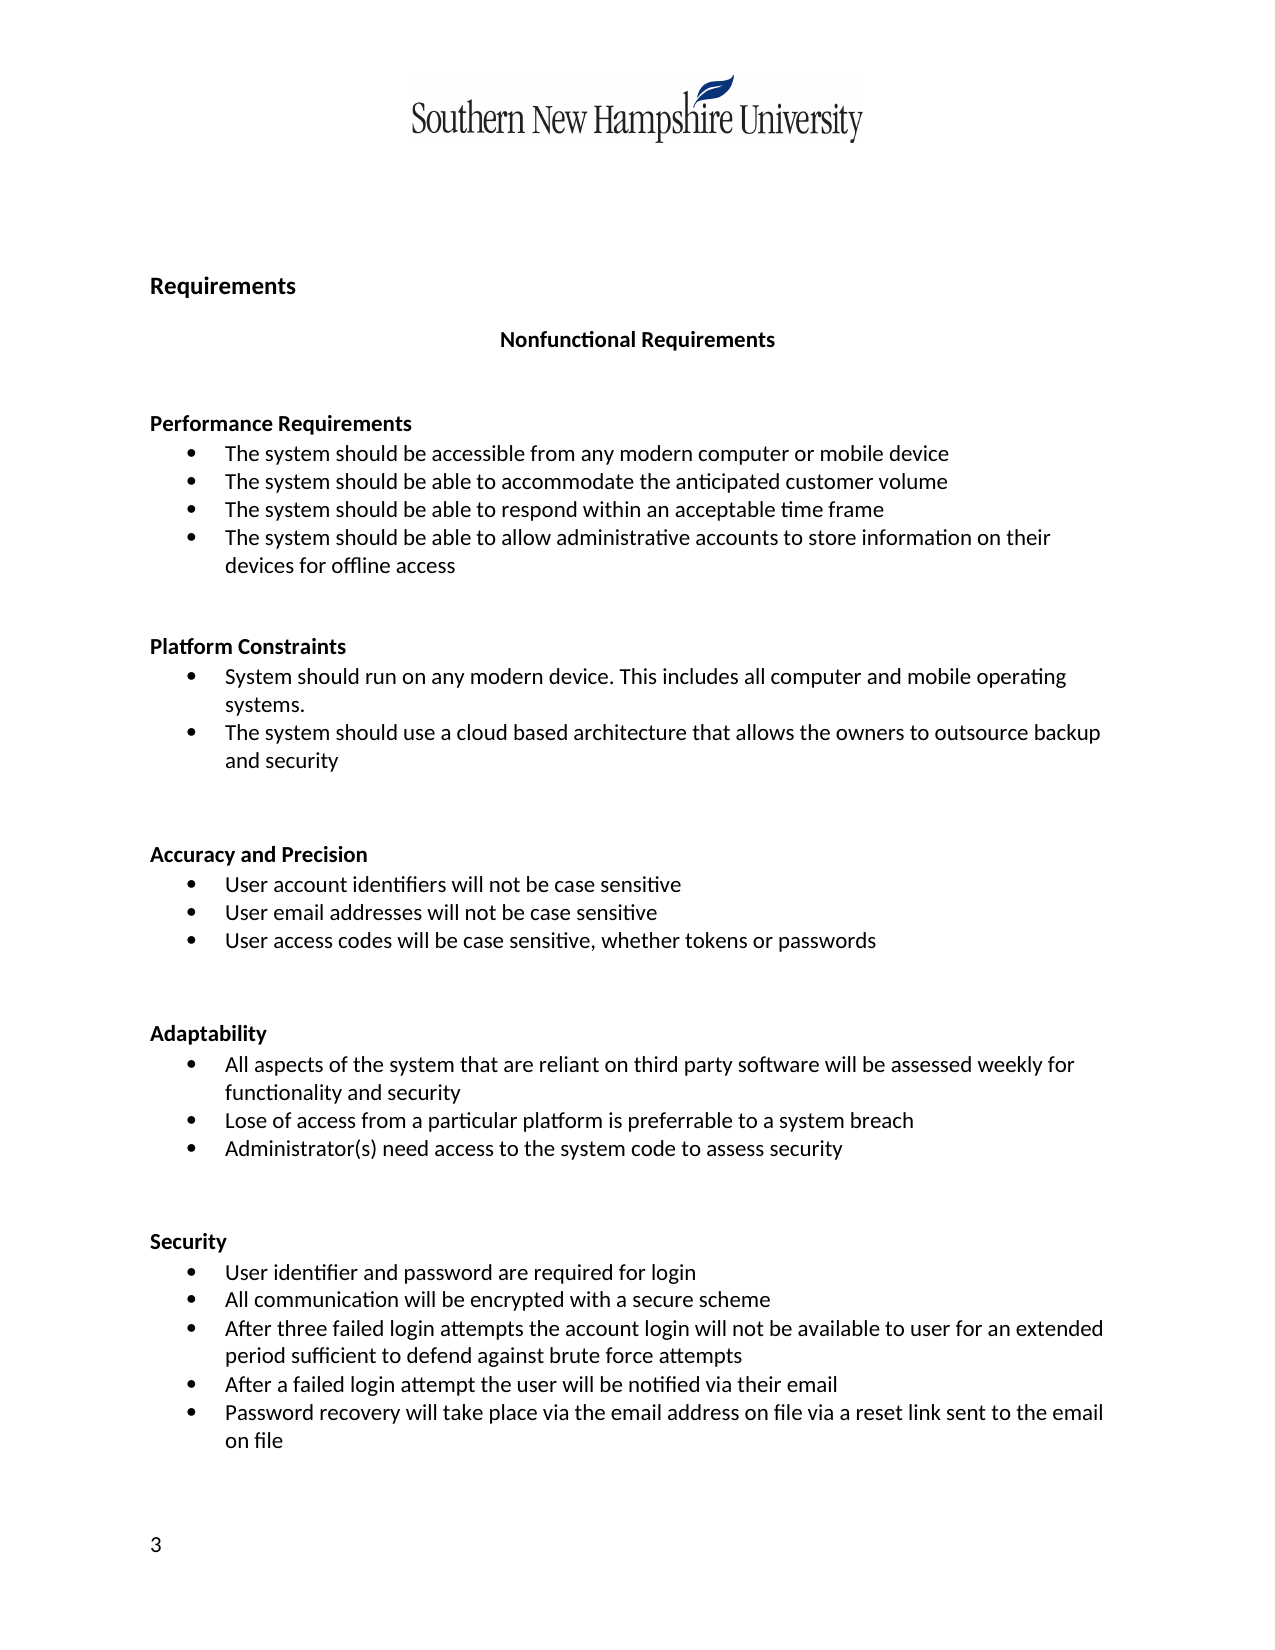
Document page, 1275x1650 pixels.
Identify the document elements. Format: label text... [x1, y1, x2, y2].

list All communication will be encrypted with a secure scheme [187, 1286, 1125, 1314]
list User identifier and password are required for login [187, 1258, 1125, 1286]
list Password recovery will take place via the email address on file via a reset link sent to the email on file [187, 1398, 1125, 1454]
list Lose of access from a particular platform is preferrable to a system breach [187, 1106, 1125, 1134]
list All aspects of the system that are reliant on third party software will be assessed weekly for functionality and security [187, 1050, 1125, 1106]
subtitle Security [150, 1227, 1125, 1255]
subtitle Nonfunctional Requirements [150, 325, 1125, 353]
list User account identifiers will not be case sensitive [187, 870, 1125, 898]
list After three failed login attempts the account login will not be available to user for an extended period sufficient to defend against brute force attempts [187, 1314, 1125, 1370]
list System should run on any modern device. This includes all computer and mobile operating systems. [187, 662, 1125, 718]
subtitle Requirements [150, 270, 1125, 300]
list The system should be accessible from any modern computer or mobile device [187, 439, 1125, 467]
subtitle Accuracy and Precision [150, 840, 1125, 868]
list Administrator(s) need access to the system code to assess security [187, 1134, 1125, 1162]
subtitle Performance Requirements [150, 409, 1125, 437]
list After a failed login attempt the user will be notified via their email [187, 1370, 1125, 1398]
subtitle Adaptability [150, 1019, 1125, 1048]
list The system should be able to allow administrative accounts to store information on their devices for offline access [187, 523, 1125, 579]
list The system should be able to respond within an acceptable time frame [187, 495, 1125, 523]
list The system should use a cloud based architecture that allows the owners to outsource backup and security [187, 718, 1125, 774]
list User access codes will be case sensitive, whether tokens or passwords [187, 926, 1125, 954]
list The system should be able to accommodate the anticipated customer volume [187, 467, 1125, 495]
subtitle Platform Constraints [150, 632, 1125, 660]
list User email addresses will not be case sensitive [187, 898, 1125, 926]
picture [412, 75, 863, 143]
